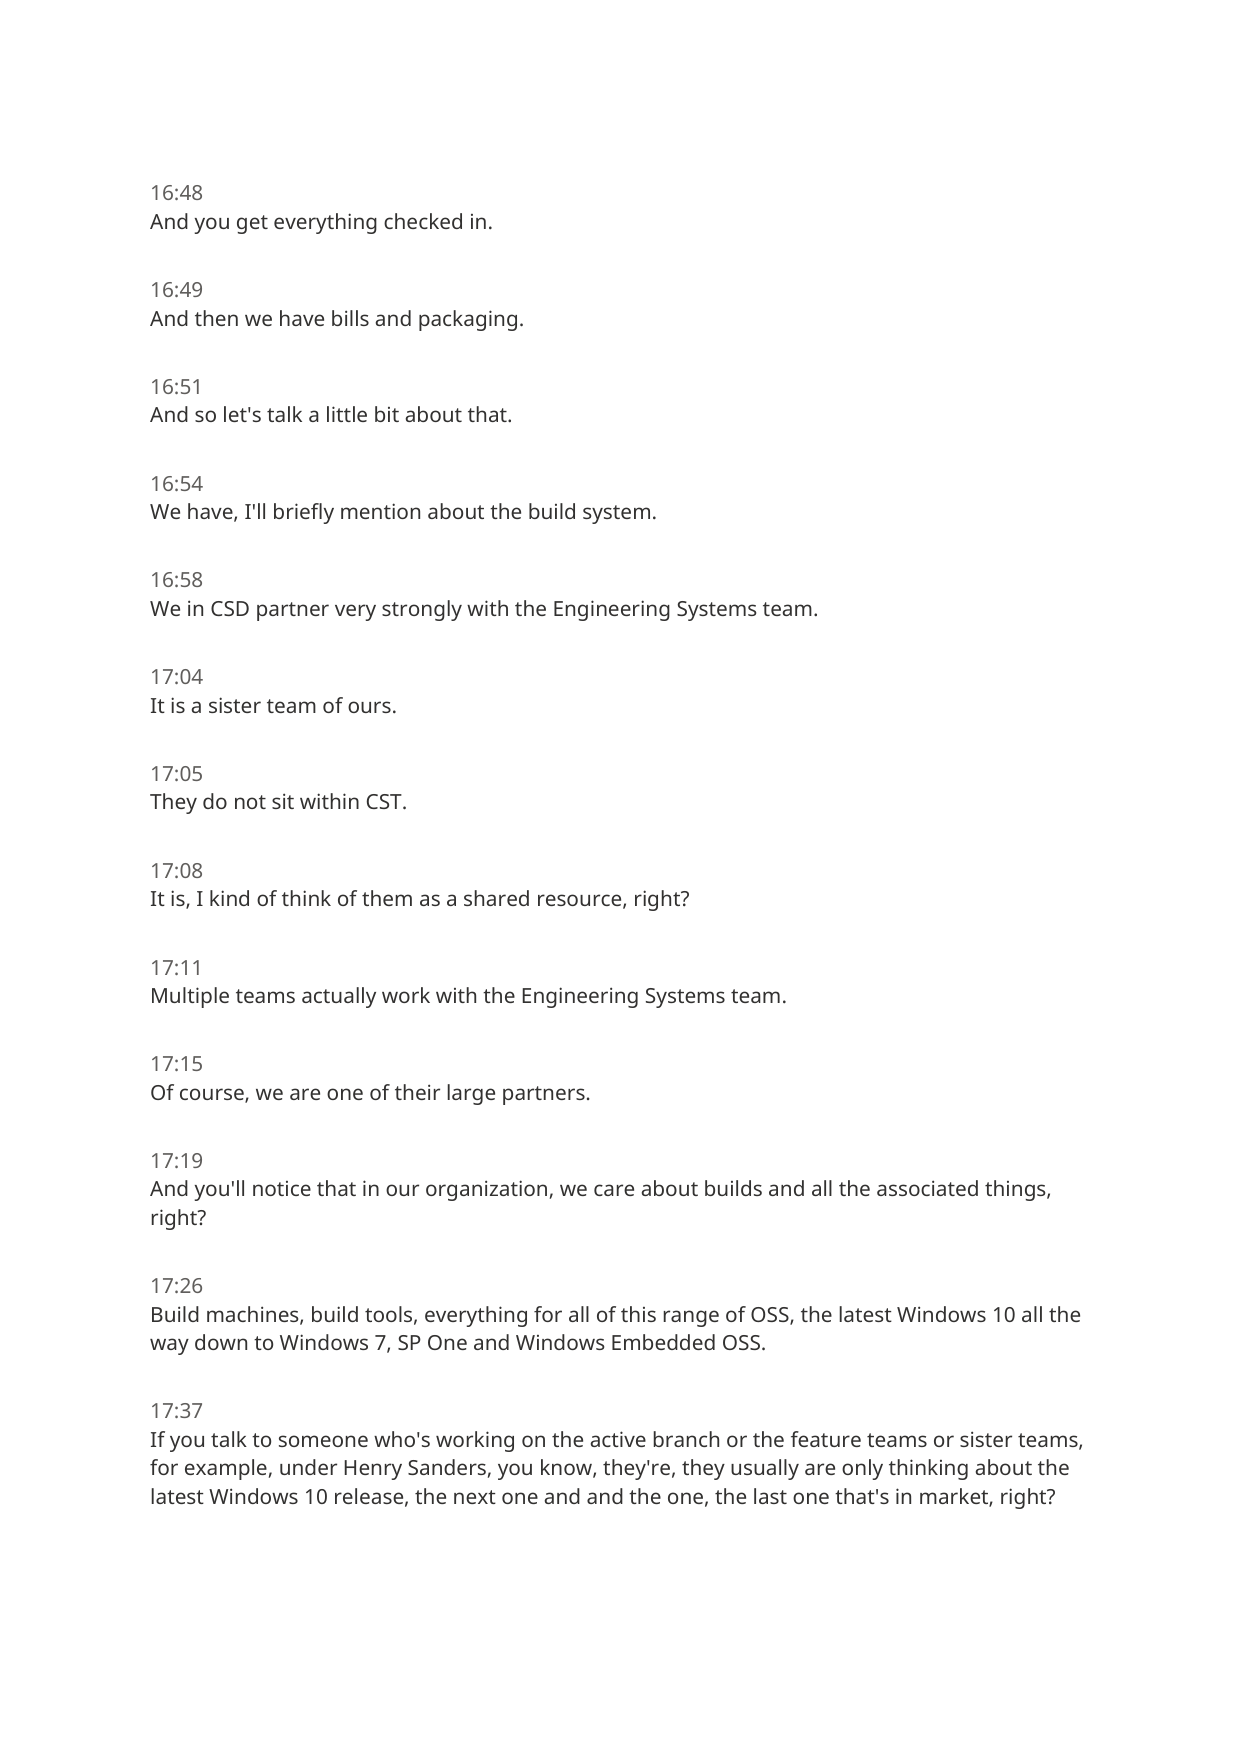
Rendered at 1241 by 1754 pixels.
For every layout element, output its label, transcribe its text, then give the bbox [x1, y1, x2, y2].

text 17:11 Multiple teams actually work with the Engineering Systems team. [150, 924, 1090, 1009]
text 17:26 Build machines, build tools, everything for all of this range of OSS, the latest Windows 10 all the way down to Windows 7, SP One and Windows Embedded OSS. [150, 1243, 1090, 1357]
text 17:15 Of course, we are one of their large partners. [150, 1021, 1090, 1106]
text 16:51 And so let's talk a little bit about that. [150, 343, 1090, 429]
text 17:19 And you'll notice that in our organization, we care about builds and all the associated things, right? [150, 1118, 1090, 1231]
text 16:54 We have, I'll briefly mention about the build system. [150, 440, 1090, 526]
text 16:48 And you get everything checked in. [150, 150, 1090, 235]
text 17:37 If you talk to someone who's working on the active branch or the feature teams or sister teams, for example, under Henry Sanders, you know, they're, they usually are only thinking about the latest Windows 10 release, the next one and and the one, the last one that's in market, right? [150, 1368, 1090, 1510]
text 16:49 And then we have bills and packaging. [150, 247, 1090, 332]
text 17:05 They do not sit within CST. [150, 731, 1090, 816]
text 17:08 It is, I kind of think of them as a shared resource, right? [150, 827, 1090, 913]
text 16:58 We in CSD partner very strongly with the Engineering Systems team. [150, 537, 1090, 622]
text 17:04 It is a sister team of ours. [150, 634, 1090, 719]
